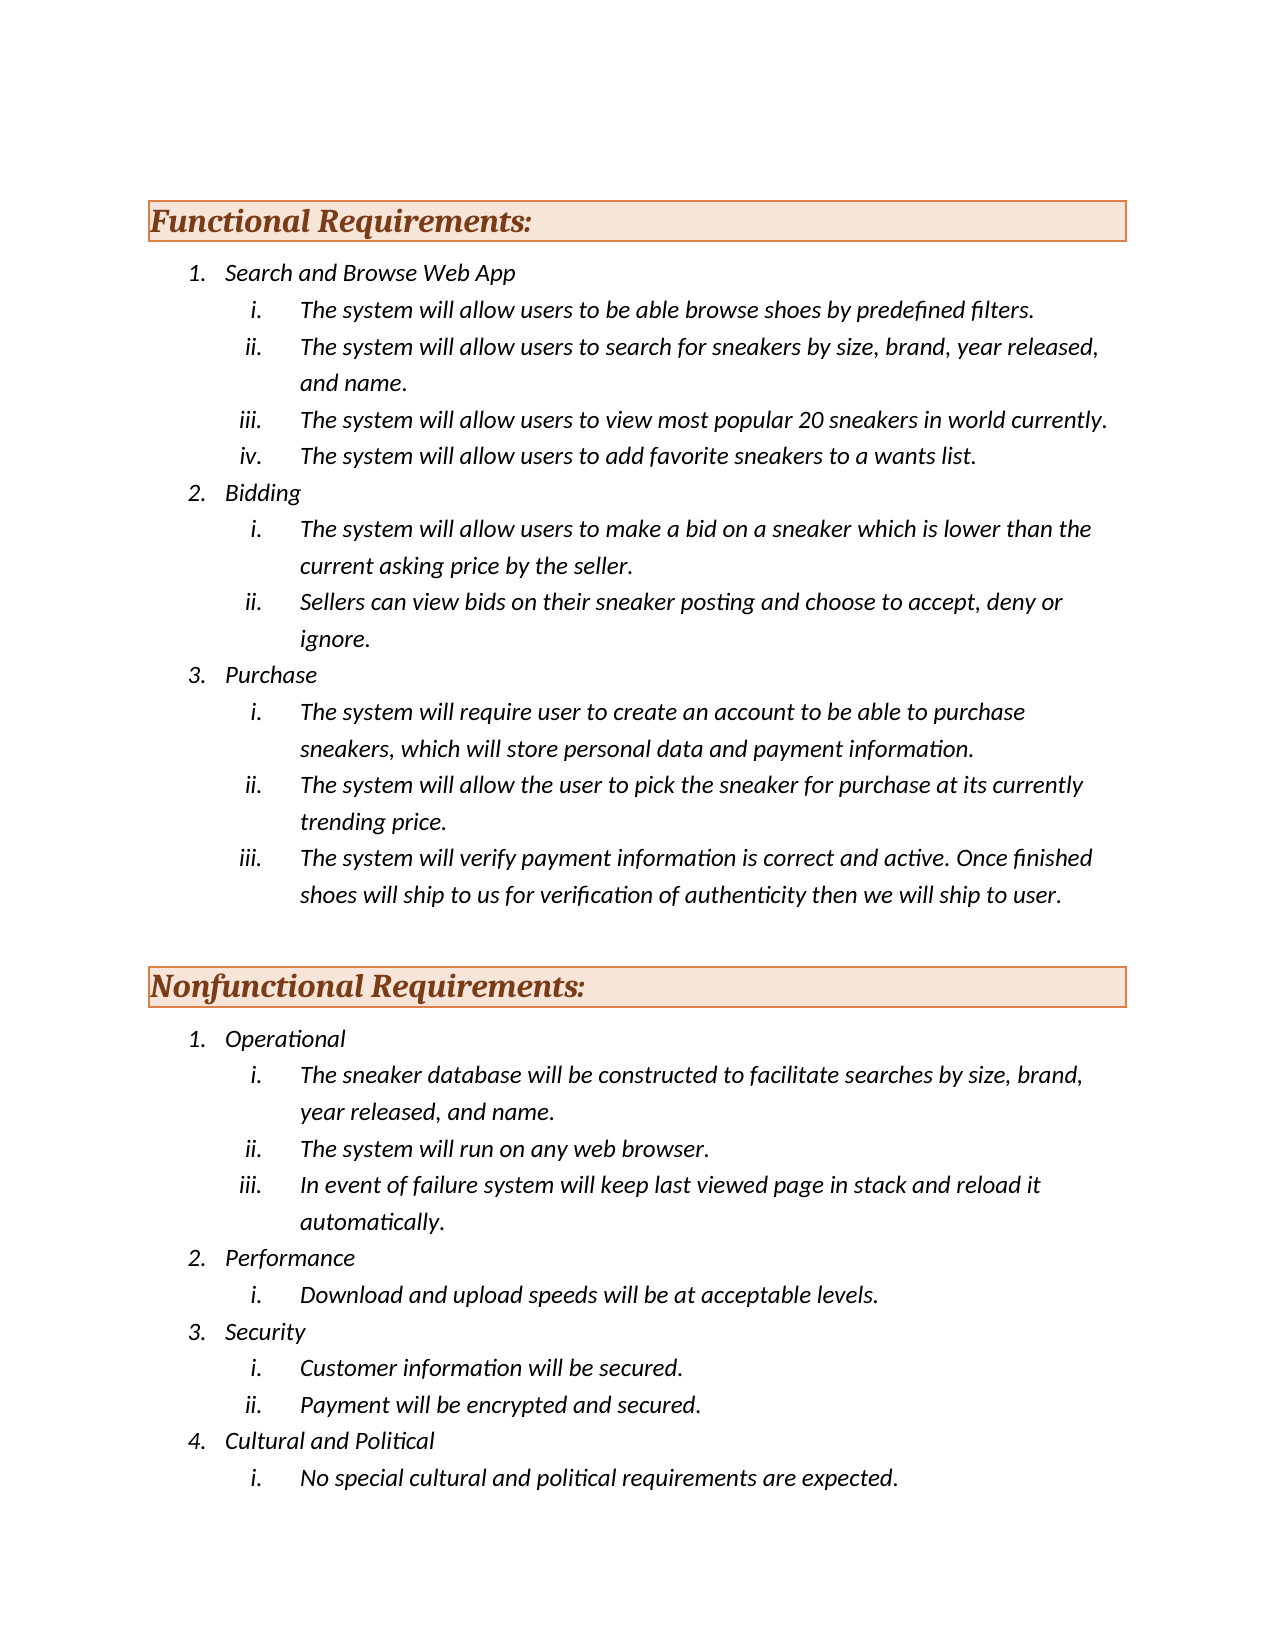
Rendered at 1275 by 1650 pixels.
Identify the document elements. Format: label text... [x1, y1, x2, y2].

list Customer information will be secured. [262, 1352, 1125, 1383]
list Download and upload speeds will be at acceptable levels. [262, 1279, 1125, 1309]
subtitle Nonfunctional Requirements: [150, 968, 1125, 1006]
list The system will allow users to search for sneakers by size, brand, year released, and name. [262, 331, 1125, 398]
list Cultural and Political [187, 1425, 1125, 1456]
list The system will allow users to add favorite sneakers to a wants list. [262, 440, 1125, 471]
list Performance [187, 1242, 1125, 1273]
list The system will allow users to make a bid on a sneaker which is lower than the current asking price by the seller. [262, 513, 1125, 581]
list In event of failure system will keep last viewed page in stack and reload it automatically. [262, 1169, 1125, 1236]
list The system will require user to create an account to be able to purchase sneakers, which will store personal data and payment information. [262, 696, 1125, 763]
list Payment will be encrypted and secured. [262, 1389, 1125, 1419]
list Sellers can view bids on their sneaker posting and choose to accept, deny or ignore. [262, 587, 1125, 654]
list The system will verify payment information is correct and active. Once finished shoes will ship to us for verification of authenticity then we will ship to user. [262, 842, 1125, 909]
list The sneaker database will be constructed to facilitate searches by size, brand, year released, and name. [262, 1060, 1125, 1127]
list Purchase [187, 660, 1125, 690]
list The system will allow the user to pick the sneaker for purchase at its currently trending price. [262, 769, 1125, 836]
list The system will allow users to be able browse shoes by predefined filters. [262, 294, 1125, 324]
list The system will run on any web browser. [262, 1133, 1125, 1163]
list Security [187, 1316, 1125, 1346]
list Search and Browse Web App [187, 257, 1125, 288]
list The system will allow users to view most popular 20 sneakers in world currently. [262, 404, 1125, 434]
list No special cultural and political requirements are expected. [262, 1462, 1125, 1492]
list Bidding [187, 477, 1125, 507]
subtitle Functional Requirements: [150, 202, 1125, 240]
list Operational [187, 1023, 1125, 1054]
